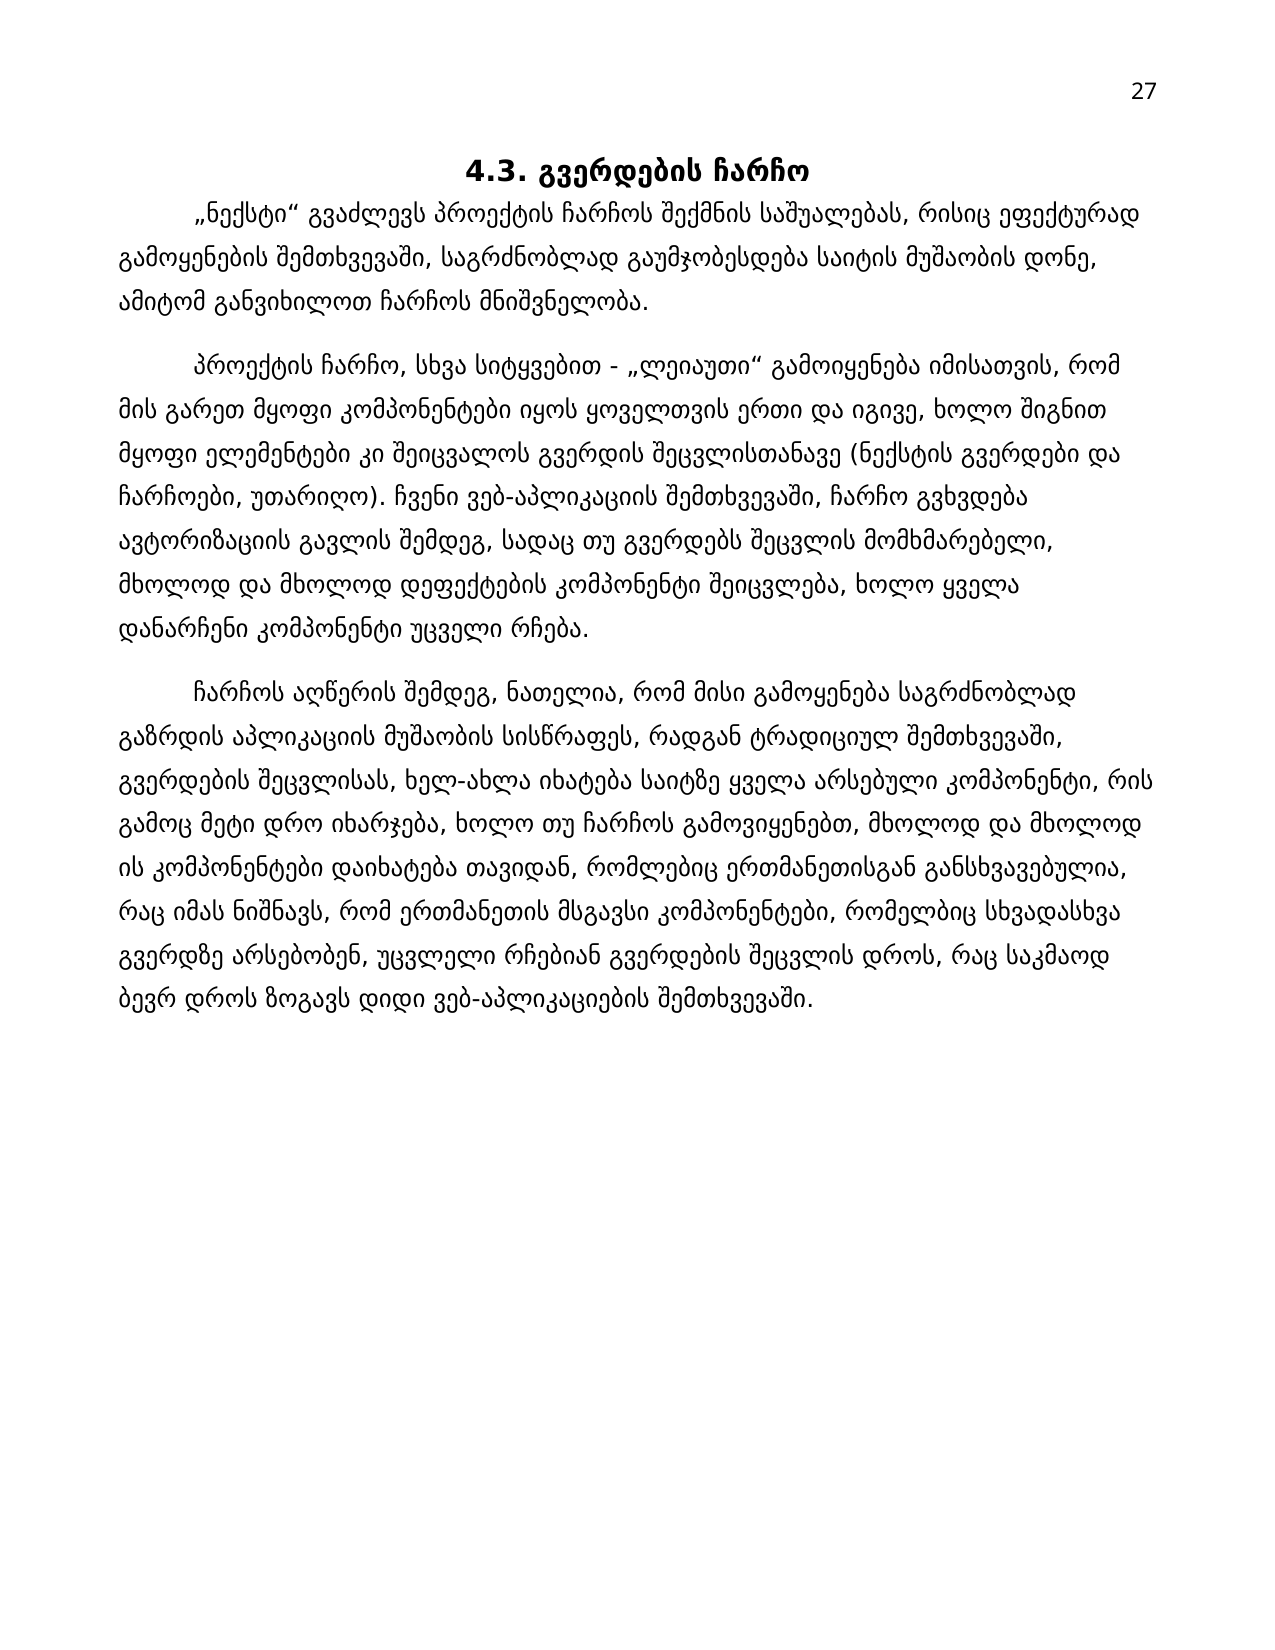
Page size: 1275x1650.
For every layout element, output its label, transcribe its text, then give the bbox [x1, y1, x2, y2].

subtitle 4.3. გვერდების ჩარჩო [118, 154, 1157, 188]
text პროექტის ჩარჩო, სხვა სიტყვებით - „ლეიაუთი“ გამოიყენება იმისათვის, რომ მის გარეთ მყოფი კომპონენტები იყოს ყოველთვის ერთი და იგივე, ხოლო შიგნით მყოფი ელემენტები კი შეიცვალოს გვერდის შეცვლისთანავე (ნექსტის გვერდები და ჩარჩოები, უთარიღო). ჩვენი ვებ-აპლიკაციის შემთხვევაში, ჩარჩო გვხვდება ავტორიზაციის გავლის შემდეგ, სადაც თუ გვერდებს შეცვლის მომხმარებელი, მხოლოდ და მხოლოდ დეფექტების კომპონენტი შეიცვლება, ხოლო ყველა დანარჩენი კომპონენტი უცველი რჩება. [118, 351, 1157, 643]
text „ნექსტი“ გვაძლევს პროექტის ჩარჩოს შექმნის საშუალებას, რისიც ეფექტურად გამოყენების შემთხვევაში, საგრძნობლად გაუმჯობესდება საიტის მუშაობის დონე, ამიტომ განვიხილოთ ჩარჩოს მნიშვნელობა. [118, 199, 1157, 316]
text ჩარჩოს აღწერის შემდეგ, ნათელია, რომ მისი გამოყენება საგრძნობლად გაზრდის აპლიკაციის მუშაობის სისწრაფეს, რადგან ტრადიციულ შემთხვევაში, გვერდების შეცვლისას, ხელ-ახლა იხატება საიტზე ყველა არსებული კომპონენტი, რის გამოც მეტი დრო იხარჯება, ხოლო თუ ჩარჩოს გამოვიყენებთ, მხოლოდ და მხოლოდ ის კომპონენტები დაიხატება თავიდან, რომლებიც ერთმანეთისგან განსხვავებულია, რაც იმას ნიშნავს, რომ ერთმანეთის მსგავსი კომპონენტები, რომელბიც სხვადასხვა გვერდზე არსებობენ, უცვლელი რჩებიან გვერდების შეცვლის დროს, რაც საკმაოდ ბევრ დროს ზოგავს დიდი ვებ-აპლიკაციების შემთხვევაში. [118, 678, 1157, 1014]
